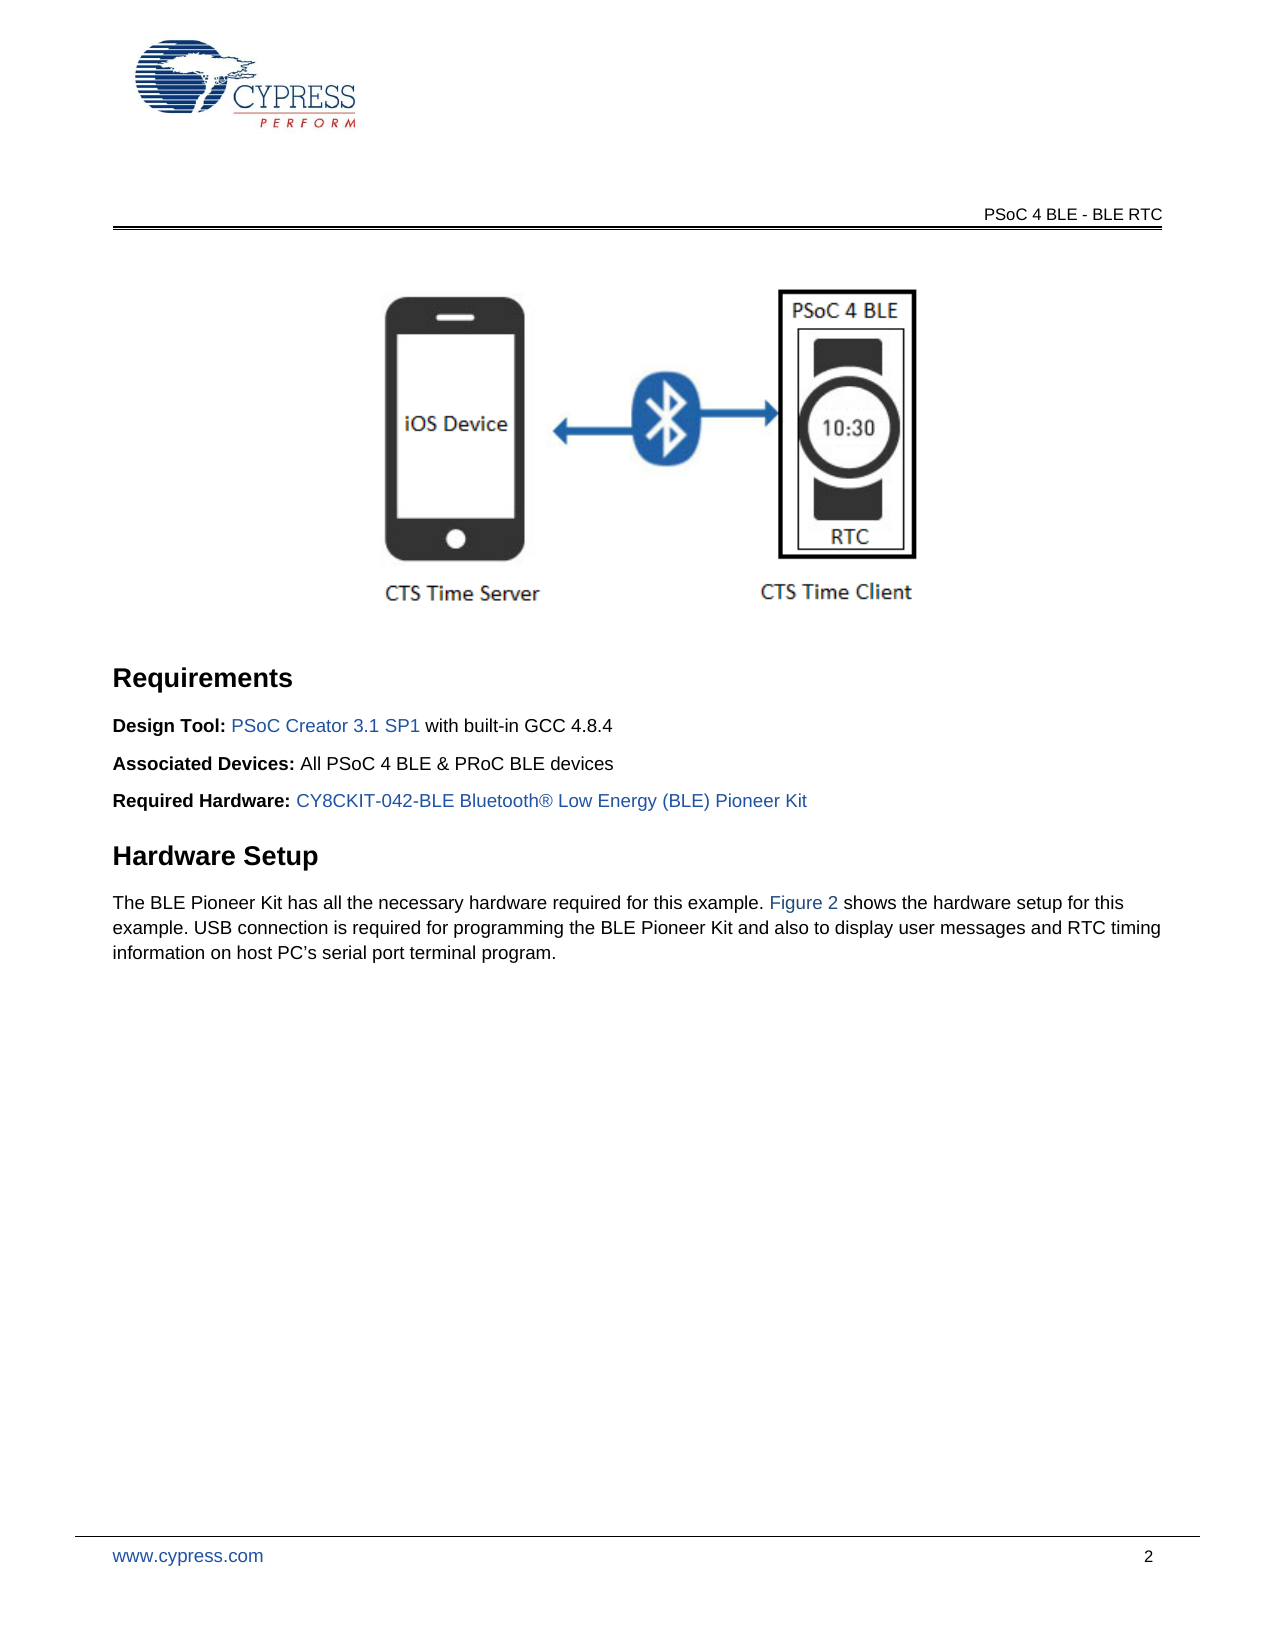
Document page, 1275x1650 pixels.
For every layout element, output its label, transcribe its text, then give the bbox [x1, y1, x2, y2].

subtitle Hardware Setup [112, 839, 1162, 871]
text Design Tool: PSoC Creator 3.1 SP1 with built-in GCC 4.8.4 [112, 715, 1162, 737]
text Associated Devices: All PSoC 4 BLE & PRoC BLE devices [112, 752, 1162, 774]
picture [112, 32, 380, 143]
text Required Hardware: CY8CKIT-042-BLE Bluetooth® Low Energy (BLE) Pioneer Kit [112, 790, 1162, 811]
picture [357, 269, 918, 635]
subtitle Requirements [112, 662, 1162, 694]
